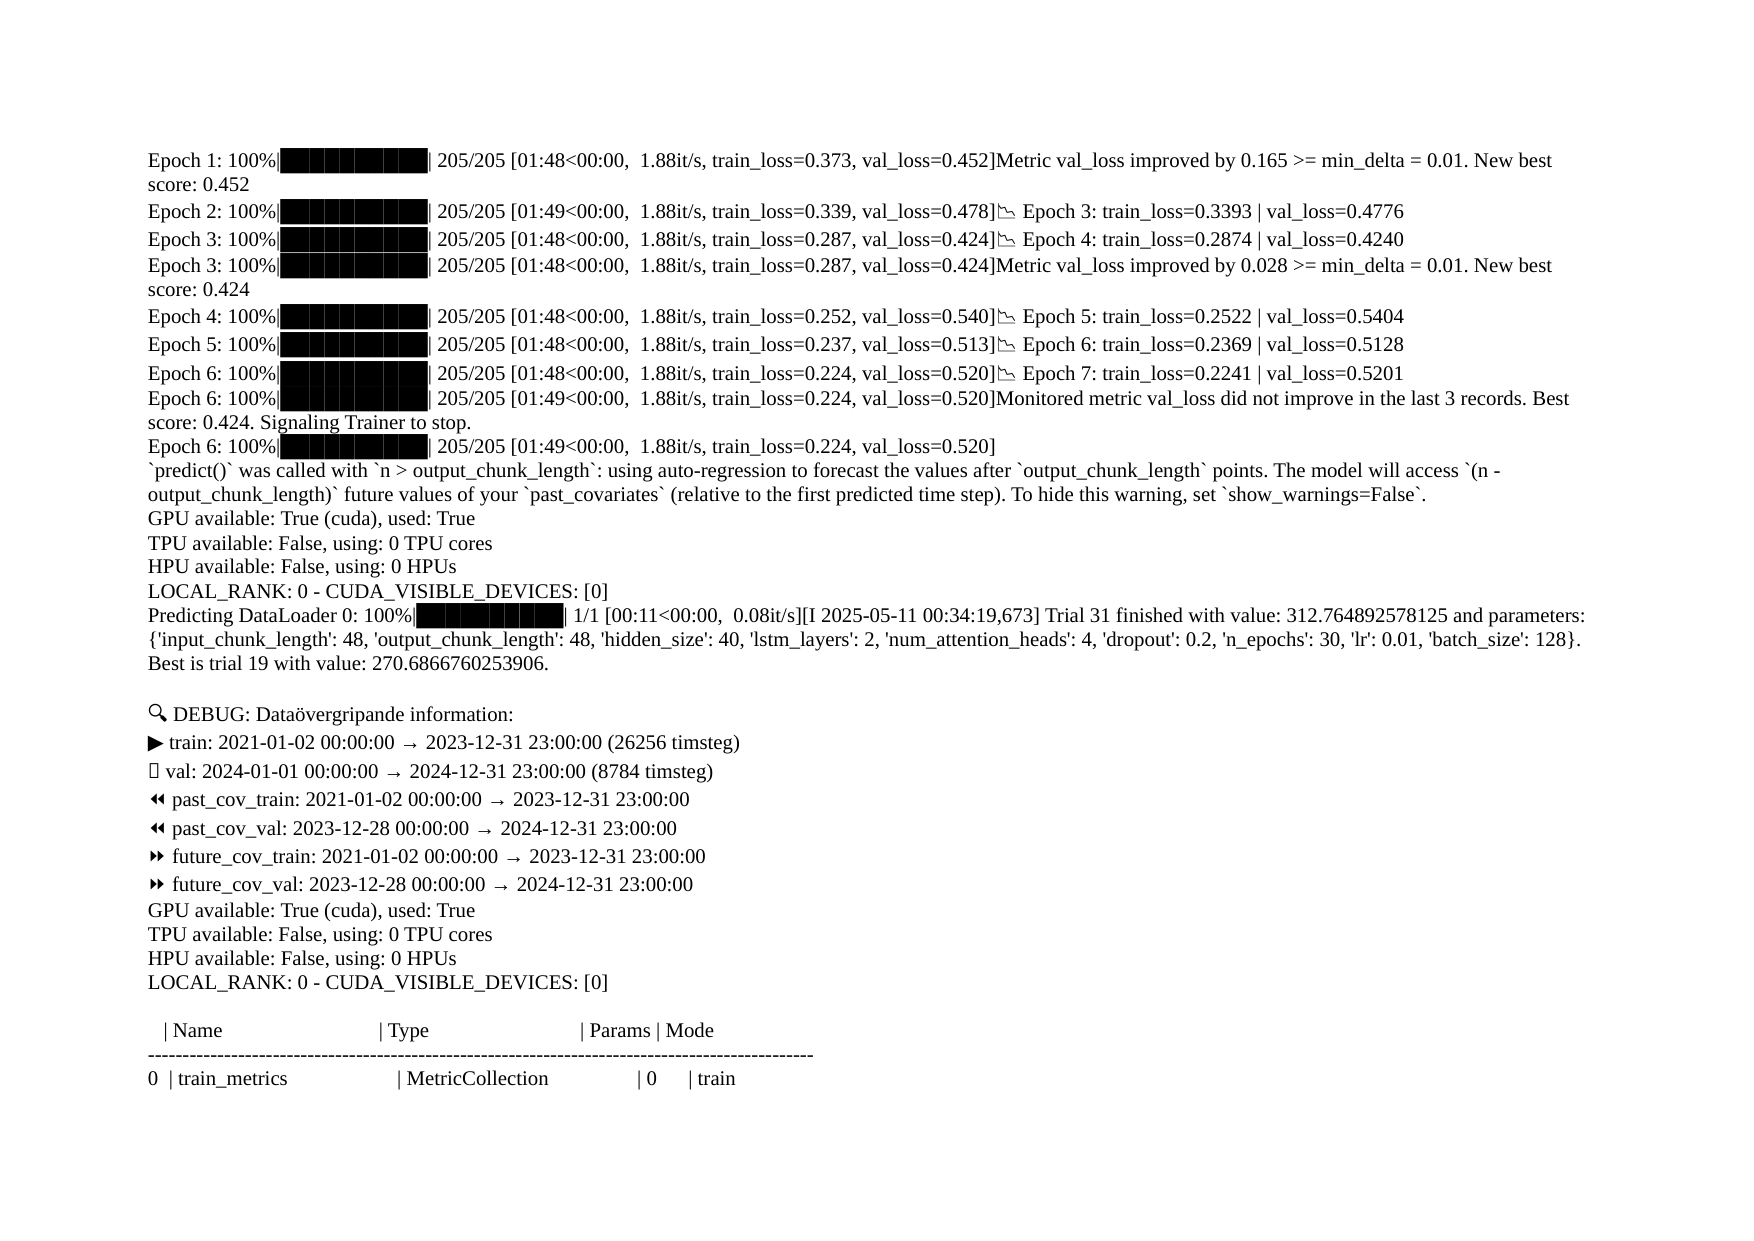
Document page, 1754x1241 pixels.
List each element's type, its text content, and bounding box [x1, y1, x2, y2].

text | Name | Type | Params | Mode [148, 1018, 1606, 1042]
text Epoch 3: 100%|██████████| 205/205 [01:48<00:00, 1.88it/s, train_loss=0.287, val_loss=0.424]Metric val_loss improved by 0.028 >= min_delta = 0.01. New best score: 0.424 [148, 253, 1606, 301]
text Epoch 6: 100%|██████████| 205/205 [01:48<00:00, 1.88it/s, train_loss=0.224, val_loss=0.520]📉 Epoch 7: train_loss=0.2241 | val_loss=0.5201 [148, 358, 1606, 386]
text ⏪ past_cov_train: 2021-01-02 00:00:00 → 2023-12-31 23:00:00 [148, 784, 1606, 813]
text HPU available: False, using: 0 HPUs [148, 946, 1606, 970]
text `predict()` was called with `n > output_chunk_length`: using auto-regression to forecast the values after `output_chunk_length` points. The model will access `(n - output_chunk_length)` future values of your `past_covariates` (relative to the first predicted time step). To hide this warning, set `show_warnings=False`. [148, 458, 1606, 506]
text GPU available: True (cuda), used: True [148, 506, 1606, 530]
text Epoch 2: 100%|██████████| 205/205 [01:49<00:00, 1.88it/s, train_loss=0.339, val_loss=0.478]📉 Epoch 3: train_loss=0.3393 | val_loss=0.4776 [148, 196, 1606, 224]
text 0 | train_metrics | MetricCollection | 0 | train [148, 1066, 1606, 1090]
text ⏩ future_cov_train: 2021-01-02 00:00:00 → 2023-12-31 23:00:00 [148, 841, 1606, 869]
text TPU available: False, using: 0 TPU cores [148, 530, 1606, 554]
text GPU available: True (cuda), used: True [148, 898, 1606, 922]
text Epoch 5: 100%|██████████| 205/205 [01:48<00:00, 1.88it/s, train_loss=0.237, val_loss=0.513]📉 Epoch 6: train_loss=0.2369 | val_loss=0.5128 [148, 329, 1606, 358]
text LOCAL_RANK: 0 - CUDA_VISIBLE_DEVICES: [0] [148, 970, 1606, 994]
text ▶️ train: 2021-01-02 00:00:00 → 2023-12-31 23:00:00 (26256 timsteg) [148, 727, 1606, 756]
text TPU available: False, using: 0 TPU cores [148, 922, 1606, 946]
text 🔍 DEBUG: Dataövergripande information: [148, 699, 1606, 727]
text Epoch 6: 100%|██████████| 205/205 [01:49<00:00, 1.88it/s, train_loss=0.224, val_loss=0.520] [428, 434, 1606, 458]
text HPU available: False, using: 0 HPUs [148, 554, 1606, 578]
text Epoch 3: 100%|██████████| 205/205 [01:48<00:00, 1.88it/s, train_loss=0.287, val_loss=0.424]📉 Epoch 4: train_loss=0.2874 | val_loss=0.4240 [148, 224, 1606, 253]
text Epoch 1: 100%|██████████| 205/205 [01:48<00:00, 1.88it/s, train_loss=0.373, val_loss=0.452]Metric val_loss improved by 0.165 >= min_delta = 0.01. New best score: 0.452 [148, 148, 1606, 196]
text Epoch 6: 100%|██████████| 205/205 [01:49<00:00, 1.88it/s, train_loss=0.224, val_loss=0.520]Monitored metric val_loss did not improve in the last 3 records. Best score: 0.424. Signaling Trainer to stop. [148, 386, 1606, 434]
text Epoch 4: 100%|██████████| 205/205 [01:48<00:00, 1.88it/s, train_loss=0.252, val_loss=0.540]📉 Epoch 5: train_loss=0.2522 | val_loss=0.5404 [148, 301, 1606, 329]
text ⏪ past_cov_val: 2023-12-28 00:00:00 → 2024-12-31 23:00:00 [148, 813, 1606, 841]
text LOCAL_RANK: 0 - CUDA_VISIBLE_DEVICES: [0] [148, 578, 1606, 603]
text ⏩ future_cov_val: 2023-12-28 00:00:00 → 2024-12-31 23:00:00 [148, 869, 1606, 898]
text ------------------------------------------------------------------------------------------------ [148, 1042, 1606, 1066]
text Predicting DataLoader 0: 100%|██████████| 1/1 [00:11<00:00, 0.08it/s][I 2025-05-11 00:34:19,673] Trial 31 finished with value: 312.764892578125 and parameters: {'input_chunk_length': 48, 'output_chunk_length': 48, 'hidden_size': 40, 'lstm_layers': 2, 'num_attention_heads': 4, 'dropout': 0.2, 'n_epochs': 30, 'lr': 0.01, 'batch_size': 128}. Best is trial 19 with value: 270.6866760253906. [148, 603, 1606, 675]
text ✅ val: 2024-01-01 00:00:00 → 2024-12-31 23:00:00 (8784 timsteg) [148, 756, 1606, 784]
